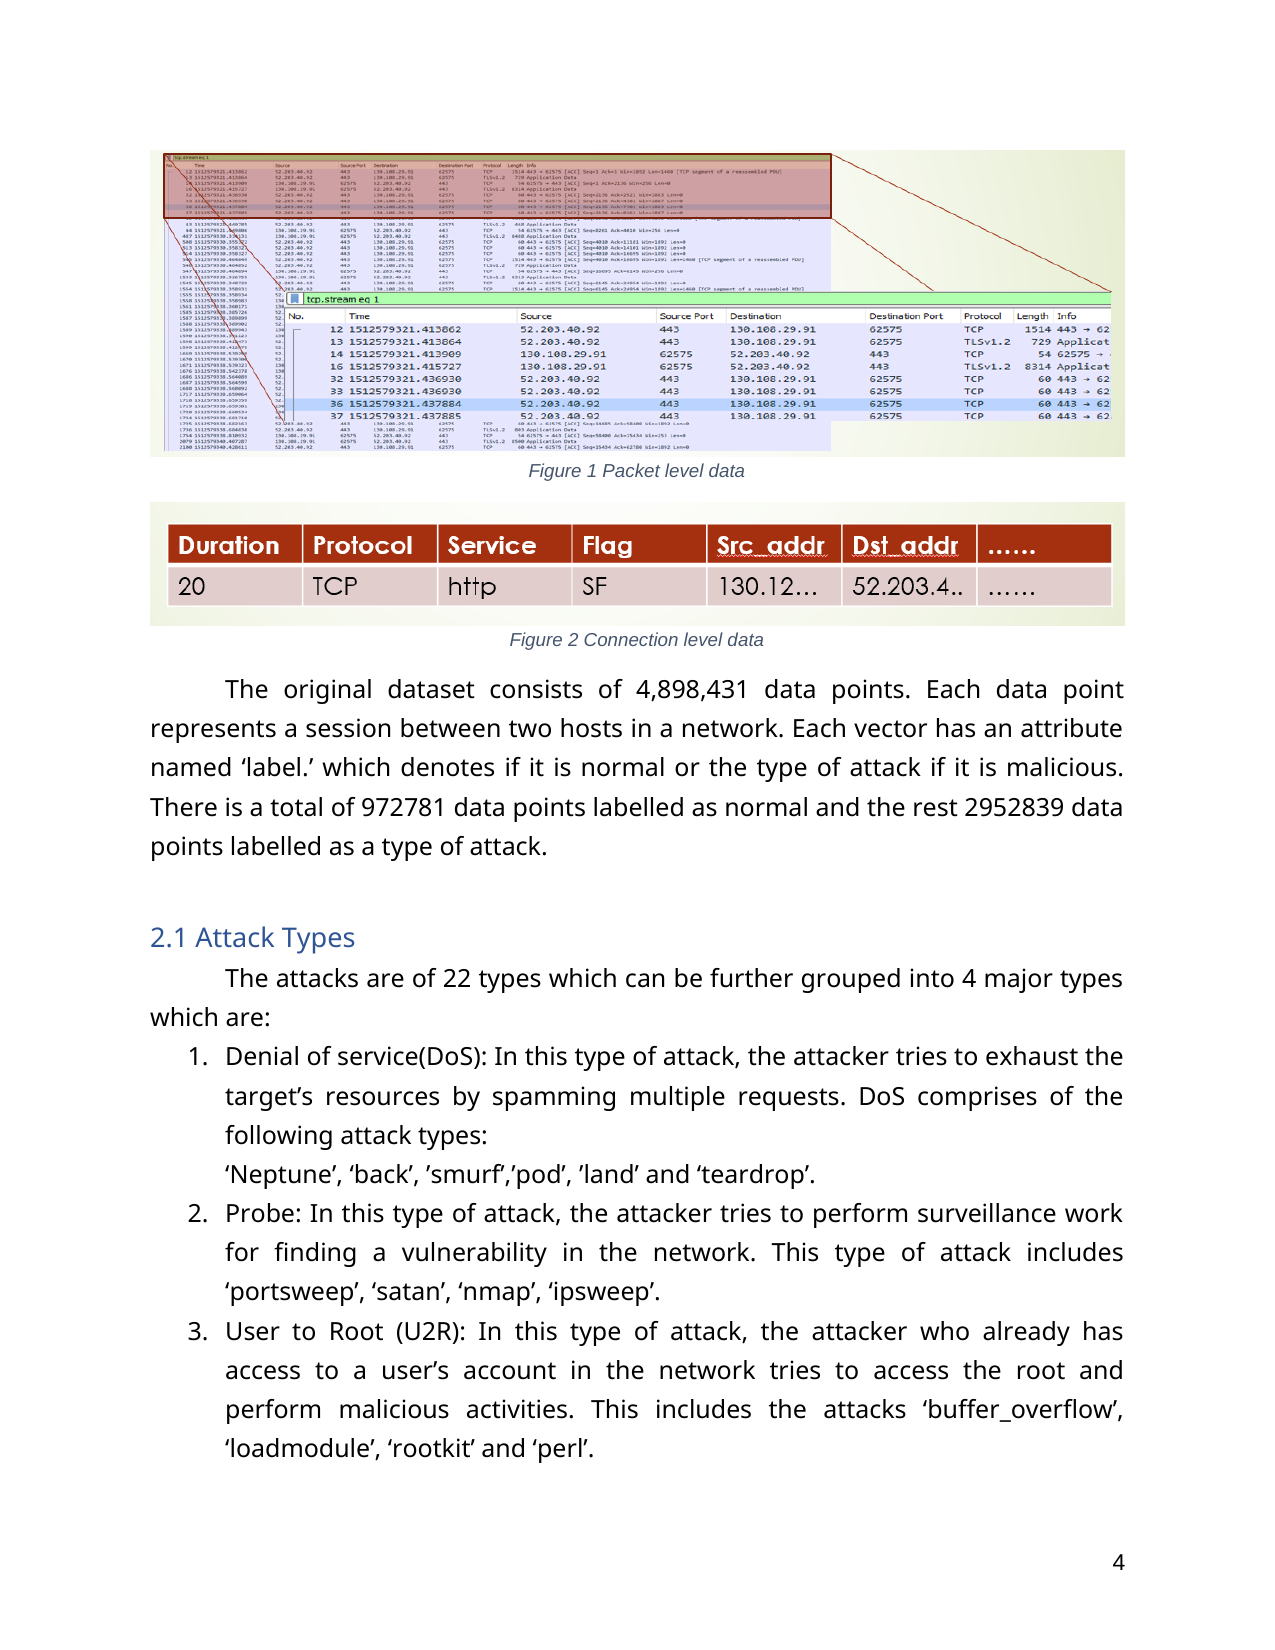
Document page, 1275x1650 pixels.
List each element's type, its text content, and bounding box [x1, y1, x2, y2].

text The attacks are of 22 types which can be further grouped into 4 major types which are: [150, 961, 1125, 1034]
list Probe: In this type of attack, the attacker tries to perform surveillance work for finding a vulnerability in the network. This type of attack includes ‘portsweep’, ‘satan’, ‘nmap’, ‘ipsweep’. [187, 1196, 1125, 1308]
text The original dataset consists of 4,898,431 data points. Each data point represents a session between two hosts in a network. Each vector has an attribute named ‘label.’ which denotes if it is normal or the type of attack if it is malicious. There is a total of 972781 data points labelled as normal and the rest 2952839 data points labelled as a type of attack. [150, 672, 1125, 862]
text ‘Neptune’, ‘back’, ’smurf’,’pod’, ’land’ and ‘teardrop’. [150, 1156, 1125, 1191]
picture [150, 150, 1125, 457]
picture [150, 502, 1125, 626]
text Figure 1 Packet level data [150, 460, 1125, 482]
text Figure 2 Connection level data [150, 629, 1125, 651]
list Denial of service(DoS): In this type of attack, the attacker tries to exhaust the target’s resources by spamming multiple requests. DoS comprises of the following attack types: [187, 1039, 1125, 1151]
list User to Root (U2R): In this type of attack, the attacker who already has access to a user’s account in the network tries to access the root and perform malicious activities. This includes the attacks ‘buffer_overflow’, ‘loadmodule’, ‘rootkit’ and ‘perl’. [187, 1313, 1125, 1465]
subtitle 2.1 Attack Types [150, 918, 1125, 955]
